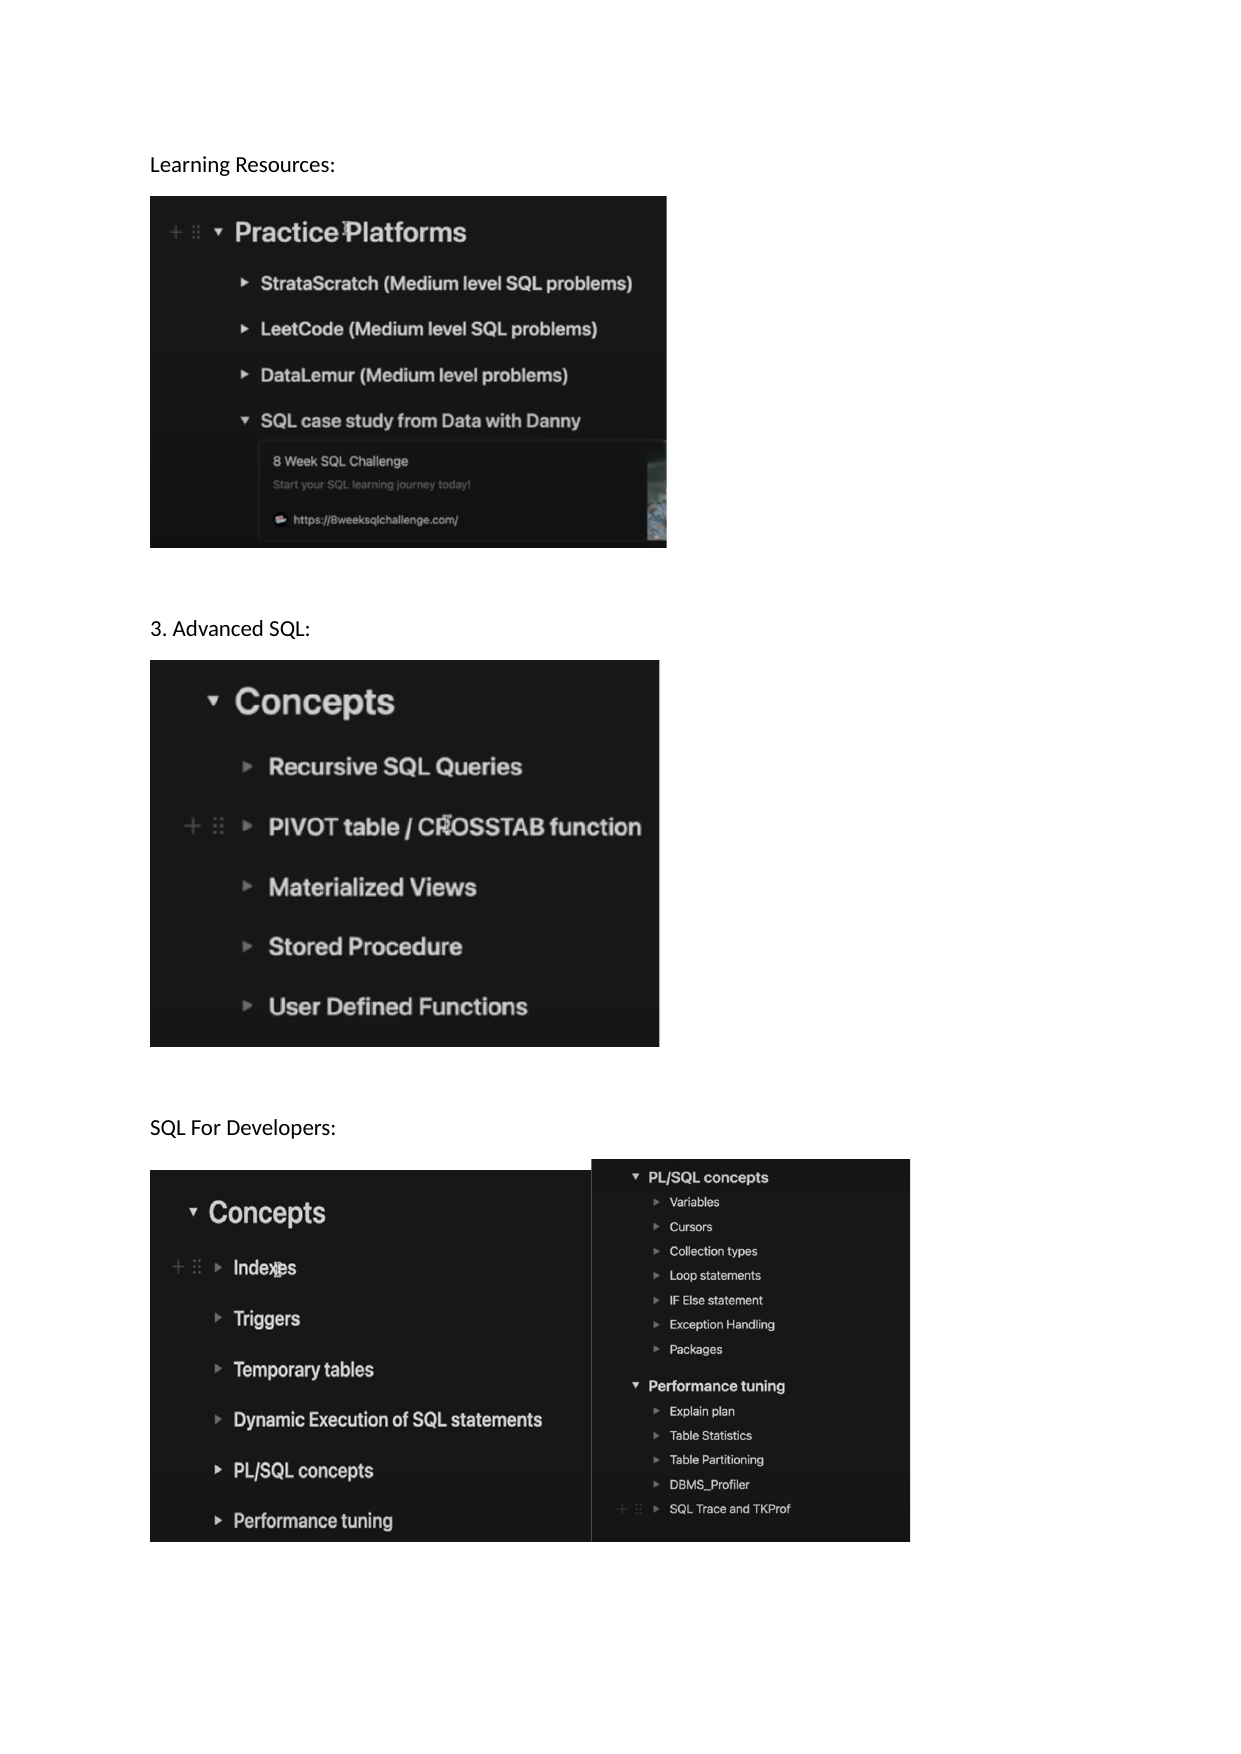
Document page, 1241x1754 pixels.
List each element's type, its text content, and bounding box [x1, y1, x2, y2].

picture [150, 1159, 911, 1542]
picture [150, 660, 660, 1047]
text 3. Advanced SQL: [150, 614, 1090, 642]
text SQL For Developers: [150, 1113, 1090, 1141]
picture [150, 196, 667, 548]
text Learning Resources: [150, 150, 1090, 178]
